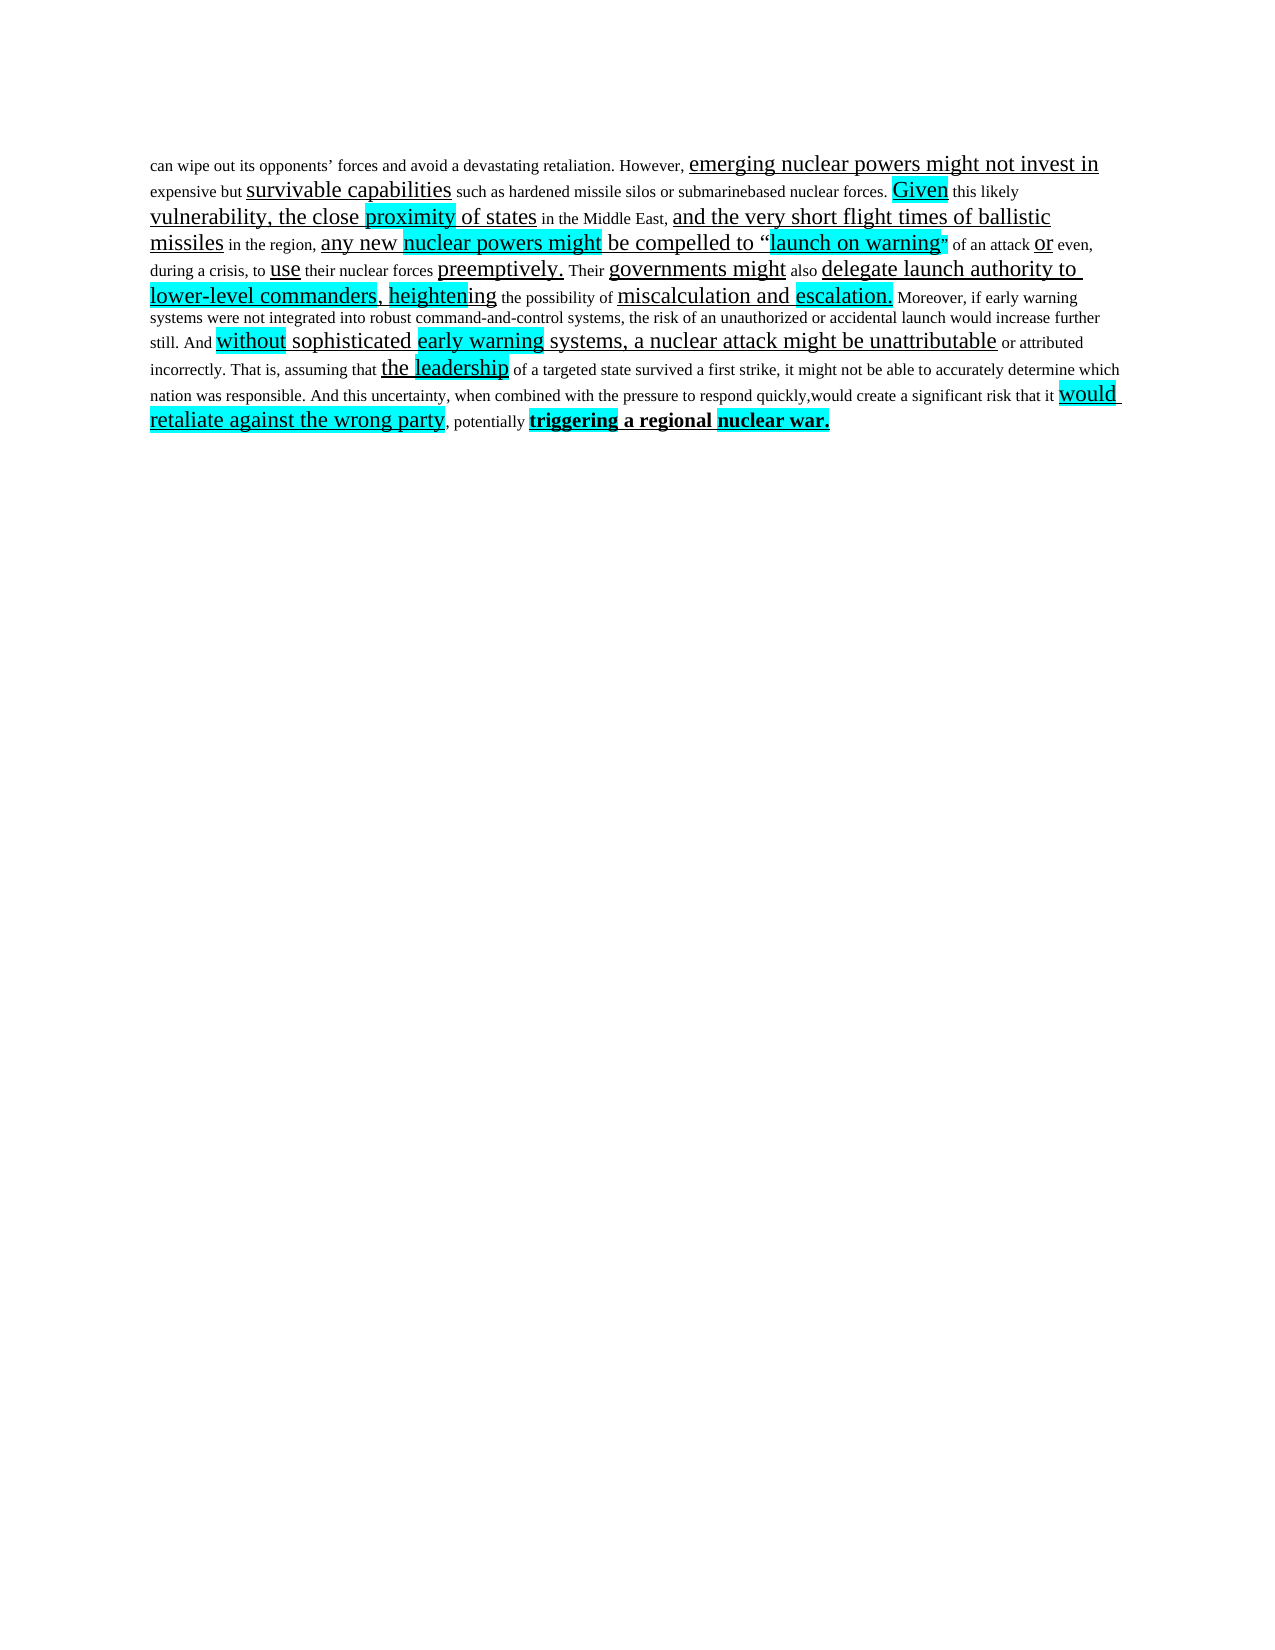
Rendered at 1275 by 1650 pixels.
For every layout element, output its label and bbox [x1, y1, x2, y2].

text [150, 150, 1125, 433]
